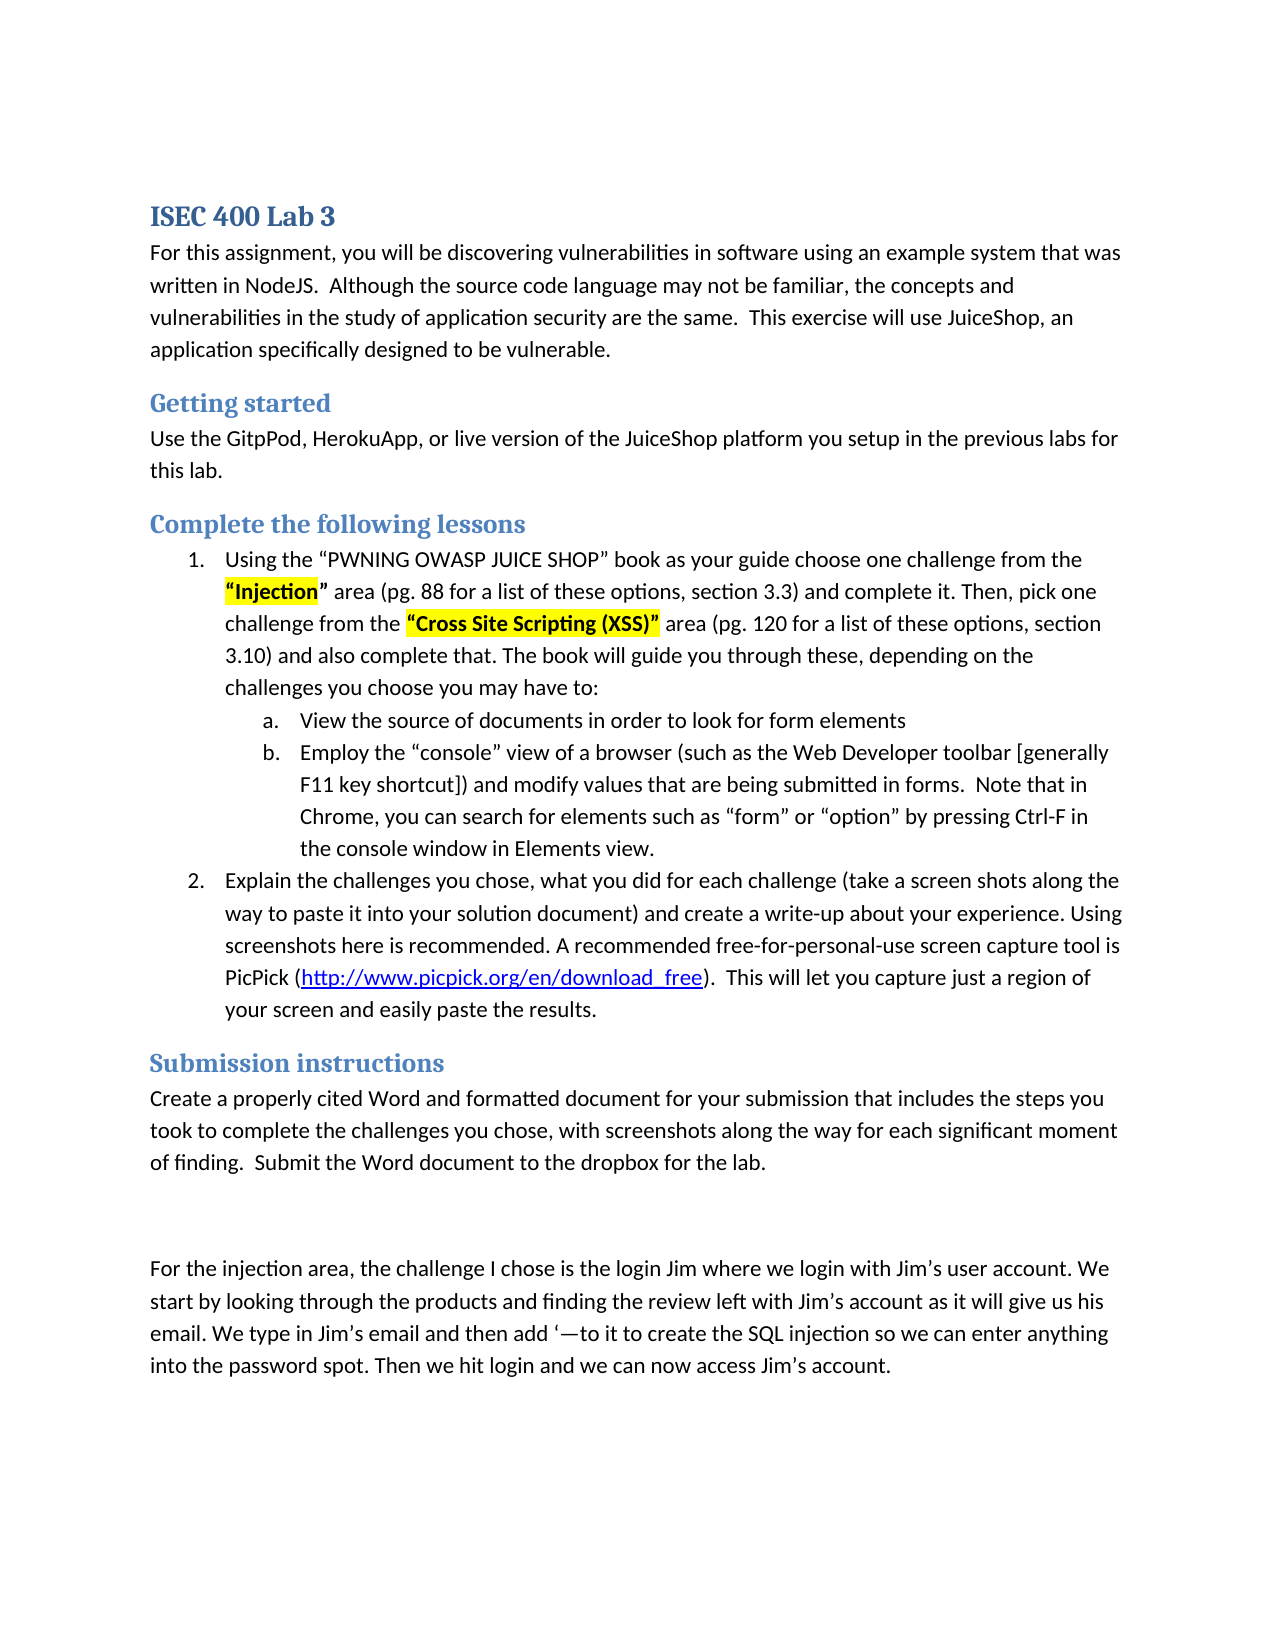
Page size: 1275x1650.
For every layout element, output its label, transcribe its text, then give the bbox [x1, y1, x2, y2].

text For this assignment, you will be discovering vulnerabilities in software using an example system that was written in NodeJS. Although the source code language may not be familiar, the concepts and vulnerabilities in the study of application security are the same. This exercise will use JuiceShop, an application specifically designed to be vulnerable. [150, 238, 1125, 363]
list Using the “PWNING OWASP JUICE SHOP” book as your guide choose one challenge from the “Injection” area (pg. 88 for a list of these options, section 3.3) and complete it. Then, pick one challenge from the “Cross Site Scripting (XSS)” area (pg. 120 for a list of these options, section 3.10) and also complete that. The book will guide you through these, depending on the challenges you choose you may have to: [187, 545, 1125, 702]
subtitle Complete the following lessons [150, 509, 1125, 540]
subtitle Getting started [150, 388, 1125, 419]
text For the injection area, the challenge I chose is the login Jim where we login with Jim’s user account. We start by looking through the products and finding the review left with Jim’s account as it will give us his email. We type in Jim’s email and then add ‘—to it to create the SQL injection so we can enter anything into the password spot. Then we hit login and we can now access Jim’s account. [150, 1254, 1125, 1379]
text Create a properly cited Word and formatted document for your submission that includes the steps you took to complete the challenges you chose, with screenshots along the way for each significant moment of finding. Submit the Word document to the dropbox for the lab. [150, 1084, 1125, 1177]
list View the source of documents in order to look for form elements [262, 706, 1125, 734]
subtitle ISEC 400 Lab 3 [150, 200, 1125, 233]
list Explain the challenges you chose, what you did for each challenge (take a screen shots along the way to paste it into your solution document) and create a write-up about your experience. Using screenshots here is recommended. A recommended free-for-personal-use screen capture tool is PicPick (http://www.picpick.org/en/download_free). This will let you capture just a region of your screen and easily paste the results. [187, 867, 1125, 1023]
text Use the GitpPod, HerokuApp, or live version of the JuiceShop platform you setup in the previous labs for this lab. [150, 424, 1125, 484]
list Employ the “console” view of a browser (such as the Web Developer toolbar [generally F11 key shortcut]) and modify values that are being submitted in forms. Note that in Chrome, you can search for elements such as “form” or “option” by pressing Ctrl-F in the console window in Elements view. [262, 738, 1125, 862]
subtitle Submission instructions [150, 1048, 1125, 1079]
